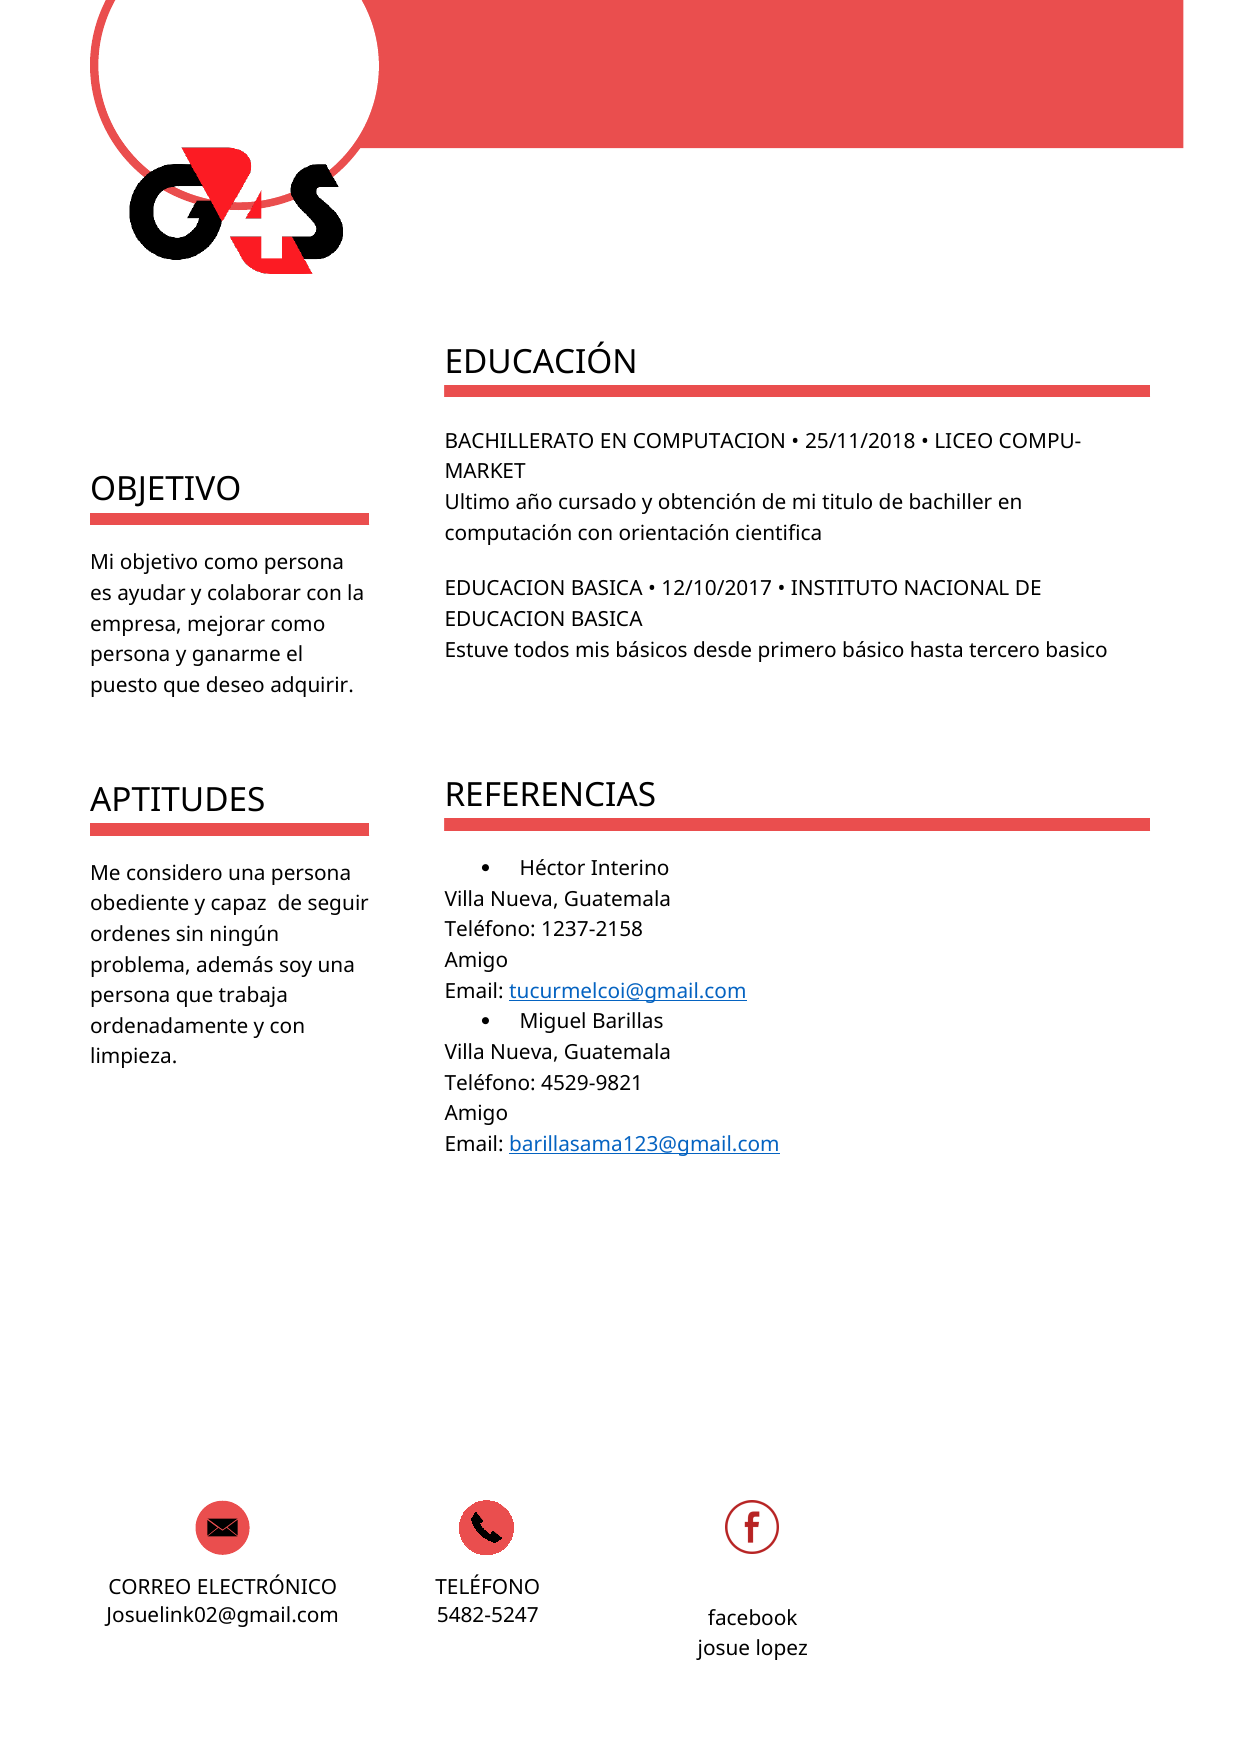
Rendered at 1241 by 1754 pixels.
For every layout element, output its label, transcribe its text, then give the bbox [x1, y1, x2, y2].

table_header Mi objetivo como persona es ayudar y colaborar con la empresa, mejorar como persona y ganarme el puesto que deseo adquirir. Me considero una persona obediente y capaz de seguir ordenes sin ningún problema, además soy una persona que trabaja ordenadamente y con limpieza. [90, 90, 444, 1221]
picture [125, 145, 347, 276]
table_header bachillerato en computacion • 25/11/2018 • Liceo compu-market Ultimo año cursado y obtención de mi titulo de bachiller en computación con orientación cientifica educacion basica • 12/10/2017 • instituto nacional de educacion basica Estuve todos mis básicos desde primero básico hasta tercero basico Referencias Héctor Interino Villa Nueva, Guatemala Teléfono: 1237-2158 Amigo Email: tucurmelcoi@gmail.com Miguel Barillas Villa Nueva, Guatemala Teléfono: 4529-9821 Amigo Email: barillasama123@gmail.com [444, 831, 1150, 1221]
table_header bachillerato en computacion • 25/11/2018 • Liceo compu-market Ultimo año cursado y obtención de mi titulo de bachiller en computación con orientación cientifica educacion basica • 12/10/2017 • instituto nacional de educacion basica Estuve todos mis básicos desde primero básico hasta tercero basico Referencias Héctor Interino Villa Nueva, Guatemala Teléfono: 1237-2158 Amigo Email: tucurmelcoi@gmail.com Miguel Barillas Villa Nueva, Guatemala Teléfono: 4529-9821 Amigo Email: barillasama123@gmail.com [444, 90, 1150, 385]
table_header bachillerato en computacion • 25/11/2018 • Liceo compu-market Ultimo año cursado y obtención de mi titulo de bachiller en computación con orientación cientifica educacion basica • 12/10/2017 • instituto nacional de educacion basica Estuve todos mis básicos desde primero básico hasta tercero basico Referencias Héctor Interino Villa Nueva, Guatemala Teléfono: 1237-2158 Amigo Email: tucurmelcoi@gmail.com Miguel Barillas Villa Nueva, Guatemala Teléfono: 4529-9821 Amigo Email: barillasama123@gmail.com [444, 397, 1150, 818]
